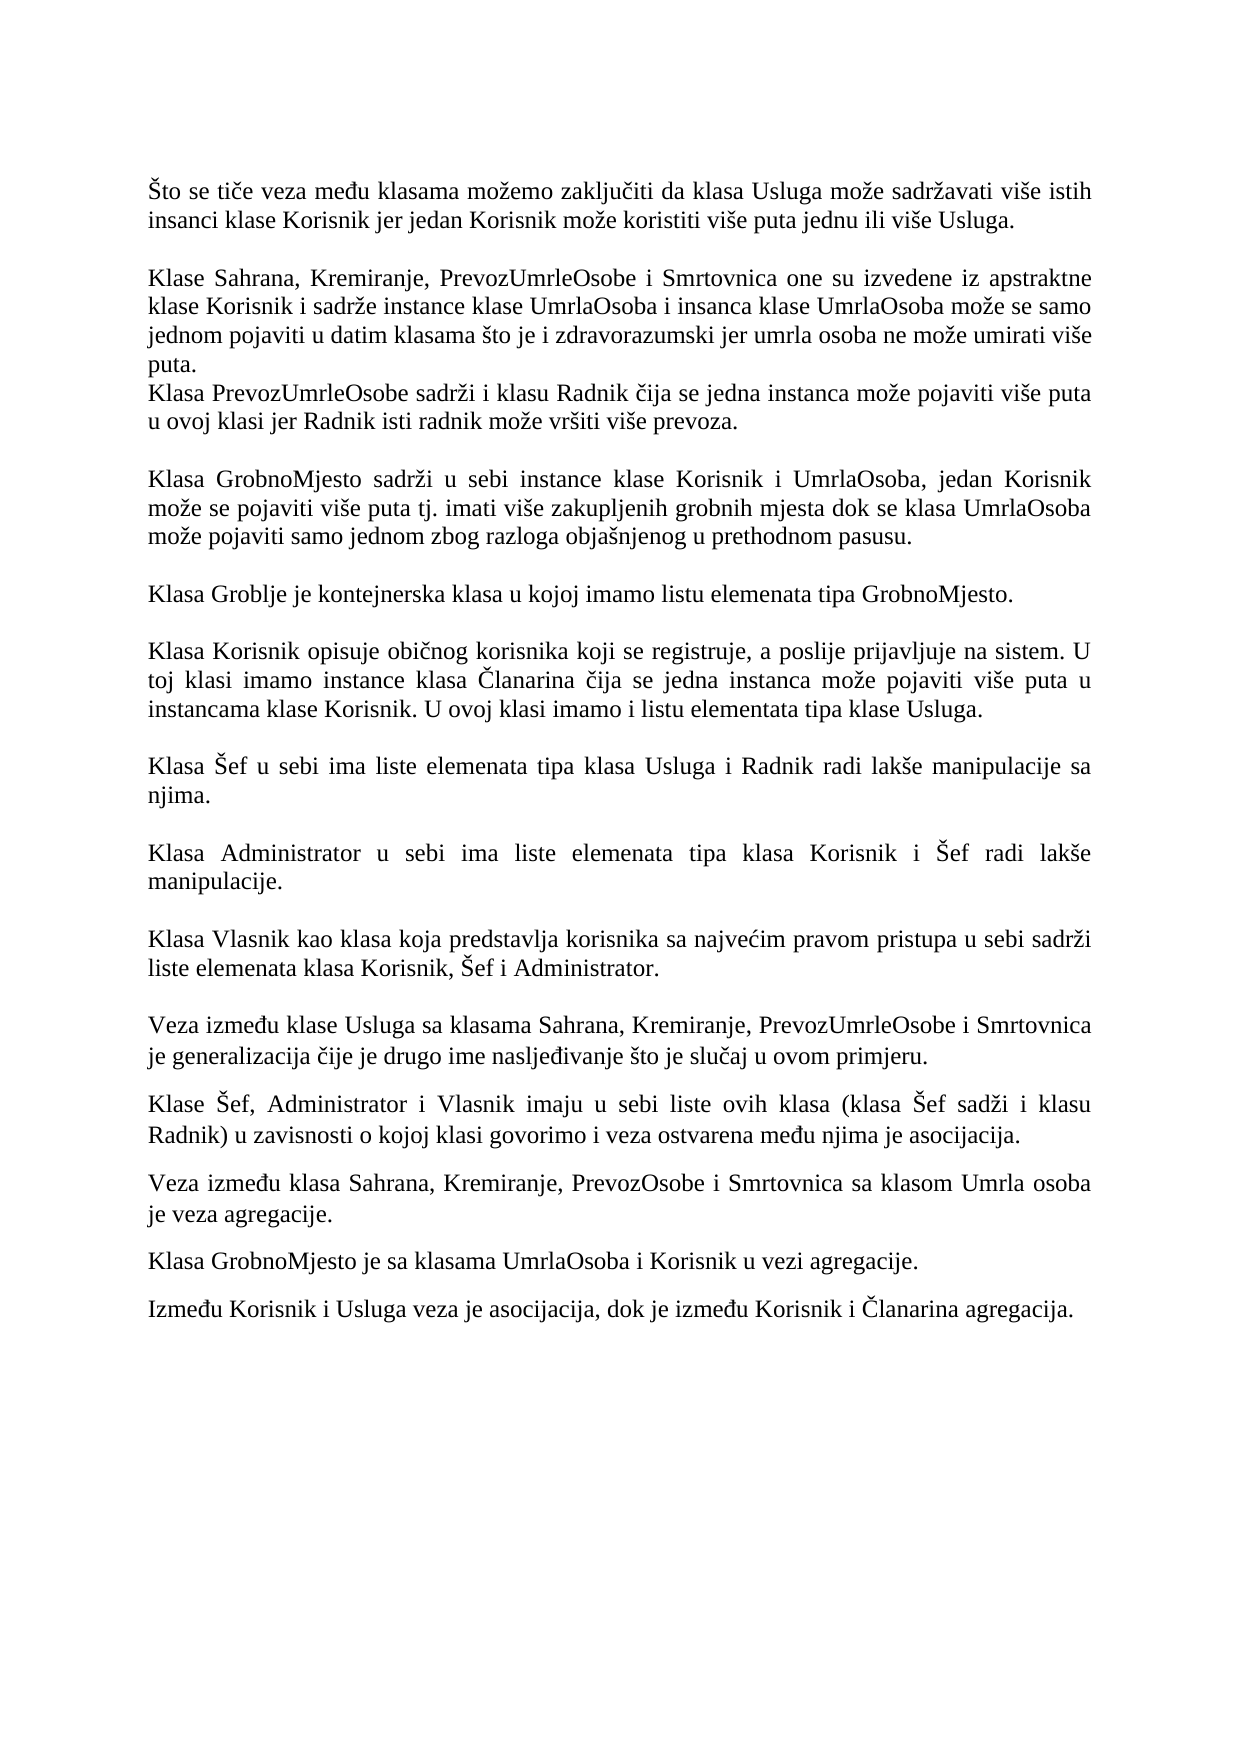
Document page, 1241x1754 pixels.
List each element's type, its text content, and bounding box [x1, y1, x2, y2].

text Što se tiče veza među klasama možemo zaključiti da klasa Usluga može sadržavati više istih insanci klase Korisnik jer jedan Korisnik može koristiti više puta jednu ili više Usluga. [148, 176, 1093, 234]
text Klasa Vlasnik kao klasa koja predstavlja korisnika sa najvećim pravom pristupa u sebi sadrži liste elemenata klasa Korisnik, Šef i Administrator. [148, 924, 1093, 981]
text Klase Šef, Administrator i Vlasnik imaju u sebi liste ovih klasa (klasa Šef sadži i klasu Radnik) u zavisnosti o kojoj klasi govorimo i veza ostvarena među njima je asocijacija. [148, 1089, 1093, 1149]
text Klasa Korisnik opisuje običnog korisnika koji se registruje, a poslije prijavljuje na sistem. U toj klasi imamo instance klasa Članarina čija se jedna instanca može pojaviti više puta u instancama klase Korisnik. U ovoj klasi imamo i listu elementata tipa klase Usluga. [148, 636, 1093, 723]
text Klasa GrobnoMjesto sadrži u sebi instance klase Korisnik i UmrlaOsoba, jedan Korisnik može se pojaviti više puta tj. imati više zakupljenih grobnih mjesta dok se klasa UmrlaOsoba može pojaviti samo jednom zbog razloga objašnjenog u prethodnom pasusu. [148, 464, 1093, 550]
text Klase Sahrana, Kremiranje, PrevozUmrleOsobe i Smrtovnica one su izvedene iz apstraktne klase Korisnik i sadrže instance klase UmrlaOsoba i insanca klase UmrlaOsoba može se samo jednom pojaviti u datim klasama što je i zdravorazumski jer umrla osoba ne može umirati više puta. [148, 263, 1093, 378]
text Klasa PrevozUmrleOsobe sadrži i klasu Radnik čija se jedna instanca može pojaviti više puta u ovoj klasi jer Radnik isti radnik može vršiti više prevoza. [148, 378, 1093, 435]
text Veza između klase Usluga sa klasama Sahrana, Kremiranje, PrevozUmrleOsobe i Smrtovnica je generalizacija čije je drugo ime nasljeđivanje što je slučaj u ovom primjeru. [148, 1010, 1093, 1070]
text Klasa GrobnoMjesto je sa klasama UmrlaOsoba i Korisnik u vezi agregacije. [148, 1246, 1093, 1275]
text Klasa Administrator u sebi ima liste elemenata tipa klasa Korisnik i Šef radi lakše manipulacije. [148, 838, 1093, 895]
text Klasa Šef u sebi ima liste elemenata tipa klasa Usluga i Radnik radi lakše manipulacije sa njima. [148, 751, 1093, 809]
text Veza između klasa Sahrana, Kremiranje, PrevozOsobe i Smrtovnica sa klasom Umrla osoba je veza agregacije. [148, 1168, 1093, 1227]
text Klasa Groblje je kontejnerska klasa u kojoj imamo listu elemenata tipa GrobnoMjesto. [148, 579, 1093, 608]
text Između Korisnik i Usluga veza je asocijacija, dok je između Korisnik i Članarina agregacija. [148, 1294, 1093, 1323]
